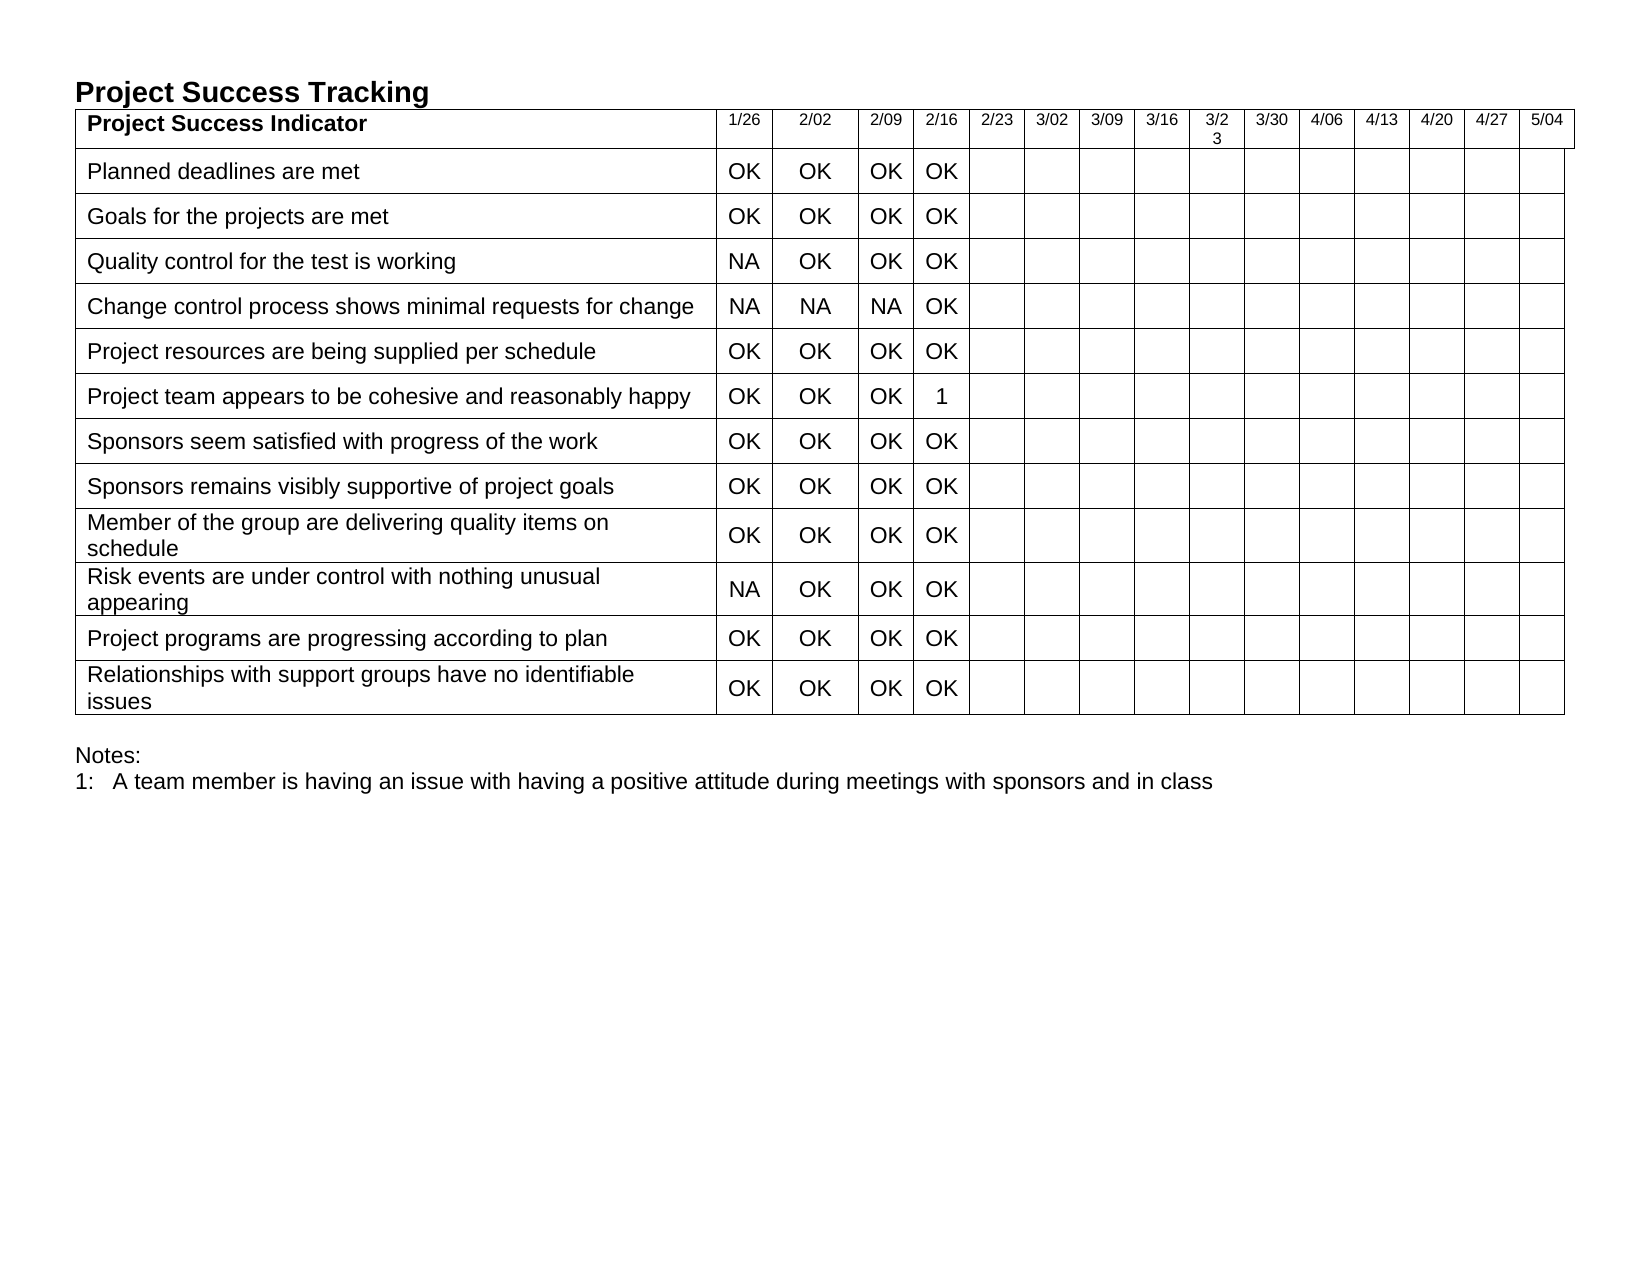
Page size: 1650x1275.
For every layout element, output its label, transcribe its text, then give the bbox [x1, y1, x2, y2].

table_cell OK [717, 509, 772, 562]
table_cell [1190, 464, 1244, 508]
table_cell [970, 563, 1024, 615]
table_cell OK [773, 616, 858, 660]
table_cell [1300, 194, 1354, 238]
table_cell [1080, 329, 1134, 373]
table_cell [1245, 284, 1299, 328]
text 1: A team member is having an issue with having a positive attitude during meetings with sponsors and in class [75, 768, 1575, 794]
table_header 5/04 [1520, 110, 1574, 148]
table_cell OK [717, 149, 772, 193]
table_cell [1355, 374, 1409, 418]
table_cell [1135, 284, 1189, 328]
table_cell Quality control for the test is working [76, 239, 716, 283]
table_cell [1465, 509, 1519, 562]
table_cell Sponsors remains visibly supportive of project goals [76, 464, 716, 508]
table_cell [1190, 194, 1244, 238]
table_cell [1465, 661, 1519, 714]
table_cell OK [859, 374, 913, 418]
table_cell [1355, 239, 1409, 283]
table_cell [1465, 149, 1519, 193]
table_cell [1465, 284, 1519, 328]
text Notes: [75, 742, 1575, 768]
table_header 4/13 [1355, 110, 1409, 148]
table_cell OK [859, 329, 913, 373]
table_cell [1245, 419, 1299, 463]
table_cell [1355, 329, 1409, 373]
table_cell [970, 661, 1024, 714]
table_cell [1135, 464, 1189, 508]
table_cell [1300, 374, 1354, 418]
table_cell [1080, 149, 1134, 193]
table_cell OK [773, 419, 858, 463]
table_cell [1135, 616, 1189, 660]
table_cell [970, 419, 1024, 463]
table_cell [1245, 149, 1299, 193]
table_cell OK [914, 284, 969, 328]
table_cell [1135, 661, 1189, 714]
table_cell [1190, 616, 1244, 660]
table_cell NA [773, 284, 858, 328]
table_cell [1465, 419, 1519, 463]
table_cell [1465, 464, 1519, 508]
table_cell [1520, 563, 1564, 615]
table_cell [1190, 563, 1244, 615]
table_cell [1300, 149, 1354, 193]
table_cell [1135, 374, 1189, 418]
table_cell [1245, 374, 1299, 418]
table_cell [1245, 509, 1299, 562]
table_cell [1355, 563, 1409, 615]
table_cell OK [914, 616, 969, 660]
table_cell OK [914, 149, 969, 193]
table_cell [1190, 374, 1244, 418]
table_cell Risk events are under control with nothing unusual appearing [76, 563, 716, 615]
table_cell OK [914, 419, 969, 463]
table_cell [1300, 419, 1354, 463]
table_cell [1080, 284, 1134, 328]
table_cell Goals for the projects are met [76, 194, 716, 238]
table_cell [1135, 329, 1189, 373]
table_cell OK [717, 194, 772, 238]
table_cell [1465, 194, 1519, 238]
table_header 2/09 [859, 110, 913, 148]
table_cell [1080, 419, 1134, 463]
table_cell Member of the group are delivering quality items on schedule [76, 509, 716, 562]
table_cell [1300, 509, 1354, 562]
table_cell OK [717, 329, 772, 373]
table_cell OK [859, 509, 913, 562]
table_cell [970, 616, 1024, 660]
table_cell OK [773, 509, 858, 562]
table_cell Sponsors seem satisfied with progress of the work [76, 419, 716, 463]
table_cell [1355, 464, 1409, 508]
table_cell [1135, 239, 1189, 283]
table_cell [1080, 509, 1134, 562]
table_cell OK [859, 464, 913, 508]
table_cell [1300, 563, 1354, 615]
table_cell [1025, 284, 1079, 328]
table_cell [1190, 284, 1244, 328]
table_cell [1520, 149, 1564, 193]
table_cell [1080, 563, 1134, 615]
table_cell [1410, 149, 1464, 193]
table_cell [1025, 374, 1079, 418]
table_cell [1025, 464, 1079, 508]
table_cell NA [859, 284, 913, 328]
table_cell OK [914, 509, 969, 562]
table_cell [1355, 616, 1409, 660]
table_cell [1520, 194, 1564, 238]
table_cell OK [773, 194, 858, 238]
table_cell OK [859, 563, 913, 615]
table_cell [1080, 616, 1134, 660]
text Project Success Tracking [75, 75, 1575, 108]
table_cell [1190, 239, 1244, 283]
table_cell NA [717, 284, 772, 328]
table_cell [1410, 284, 1464, 328]
table_cell OK [773, 563, 858, 615]
table_cell [1025, 616, 1079, 660]
table_cell [1190, 149, 1244, 193]
table_cell OK [914, 239, 969, 283]
table_cell [1025, 239, 1079, 283]
table_cell [1355, 284, 1409, 328]
table_cell Change control process shows minimal requests for change [76, 284, 716, 328]
table_cell [1245, 194, 1299, 238]
table_cell OK [859, 661, 913, 714]
table_cell [1410, 563, 1464, 615]
table_cell Relationships with support groups have no identifiable issues [76, 661, 716, 714]
table_cell [1300, 616, 1354, 660]
table_cell OK [773, 329, 858, 373]
table_header 3/16 [1135, 110, 1189, 148]
table_cell [1520, 419, 1564, 463]
table_cell OK [859, 149, 913, 193]
table_cell [1245, 563, 1299, 615]
table_cell [1080, 464, 1134, 508]
table_header 4/20 [1410, 110, 1464, 148]
table_cell [1300, 329, 1354, 373]
table_cell 1 [914, 374, 969, 418]
table_cell OK [914, 464, 969, 508]
table_header Project Success Indicator [76, 110, 716, 148]
table_cell [1520, 374, 1564, 418]
table_cell OK [859, 419, 913, 463]
table_header 3/30 [1245, 110, 1299, 148]
table_header 2/23 [970, 110, 1024, 148]
table_cell [1135, 419, 1189, 463]
table_cell OK [717, 661, 772, 714]
table_cell [1410, 374, 1464, 418]
table_cell OK [914, 329, 969, 373]
table_cell [1410, 509, 1464, 562]
table_cell [1025, 509, 1079, 562]
table_cell [1135, 194, 1189, 238]
table_cell [1355, 661, 1409, 714]
table_cell [1355, 419, 1409, 463]
table_cell [1410, 329, 1464, 373]
table_header 1/26 [717, 110, 772, 148]
table_cell [1025, 419, 1079, 463]
table_cell [1190, 509, 1244, 562]
table_cell [1465, 616, 1519, 660]
table_cell OK [914, 563, 969, 615]
table_cell Project team appears to be cohesive and reasonably happy [76, 374, 716, 418]
table_cell [970, 464, 1024, 508]
table_cell OK [773, 661, 858, 714]
table_header 4/27 [1465, 110, 1519, 148]
table_cell OK [717, 419, 772, 463]
table_cell [1520, 284, 1564, 328]
table_cell [1025, 563, 1079, 615]
table_cell NA [717, 563, 772, 615]
table_cell [1245, 616, 1299, 660]
table_header 4/06 [1300, 110, 1354, 148]
table_cell [1245, 329, 1299, 373]
table_header 3/23 [1190, 110, 1244, 148]
table_cell [1355, 194, 1409, 238]
table_cell [1410, 194, 1464, 238]
table_cell [1410, 419, 1464, 463]
table_cell [1190, 661, 1244, 714]
table_cell OK [859, 239, 913, 283]
table_cell OK [914, 194, 969, 238]
table_cell [970, 509, 1024, 562]
table_cell OK [717, 616, 772, 660]
table_cell [1300, 464, 1354, 508]
table_cell [1520, 329, 1564, 373]
table_cell [1410, 464, 1464, 508]
table_cell OK [773, 374, 858, 418]
table_header 2/02 [773, 110, 858, 148]
table_header 3/02 [1025, 110, 1079, 148]
table_cell OK [773, 464, 858, 508]
table_cell [1355, 509, 1409, 562]
table_cell [1245, 464, 1299, 508]
table_cell [1135, 509, 1189, 562]
table_cell OK [914, 661, 969, 714]
table_cell [1135, 149, 1189, 193]
table_cell [1465, 239, 1519, 283]
table_cell OK [773, 239, 858, 283]
table_cell [1520, 239, 1564, 283]
table_cell [970, 374, 1024, 418]
table_cell [1520, 509, 1564, 562]
table_cell [1465, 563, 1519, 615]
table_header 3/09 [1080, 110, 1134, 148]
table_cell OK [859, 616, 913, 660]
table_cell [1025, 329, 1079, 373]
table_cell OK [717, 464, 772, 508]
table_cell OK [859, 194, 913, 238]
table_cell [1355, 149, 1409, 193]
table_cell [1465, 329, 1519, 373]
table_cell [1190, 419, 1244, 463]
table_cell [1025, 149, 1079, 193]
table_cell [1080, 374, 1134, 418]
table_cell [1080, 194, 1134, 238]
table_cell [1520, 616, 1564, 660]
table_header 2/16 [914, 110, 969, 148]
table_cell [1300, 284, 1354, 328]
table_cell Project programs are progressing according to plan [76, 616, 716, 660]
table_cell [1465, 374, 1519, 418]
table_cell [970, 194, 1024, 238]
table_cell [1135, 563, 1189, 615]
table_cell [970, 149, 1024, 193]
table_cell [970, 329, 1024, 373]
table_cell [1520, 464, 1564, 508]
table_cell [1410, 661, 1464, 714]
table_cell [1245, 239, 1299, 283]
table_cell [1410, 239, 1464, 283]
table_cell [1300, 661, 1354, 714]
table_cell OK [773, 149, 858, 193]
table_cell [1025, 194, 1079, 238]
table_cell [1025, 661, 1079, 714]
table_cell [970, 284, 1024, 328]
table_cell [1520, 661, 1564, 714]
table_cell Planned deadlines are met [76, 149, 716, 193]
table_cell OK [717, 374, 772, 418]
table_cell [1245, 661, 1299, 714]
table_cell Project resources are being supplied per schedule [76, 329, 716, 373]
table_cell [970, 239, 1024, 283]
table_cell [1190, 329, 1244, 373]
table_cell NA [717, 239, 772, 283]
table_cell [1080, 239, 1134, 283]
table_cell [1410, 616, 1464, 660]
table_cell [1300, 239, 1354, 283]
table_cell [1080, 661, 1134, 714]
